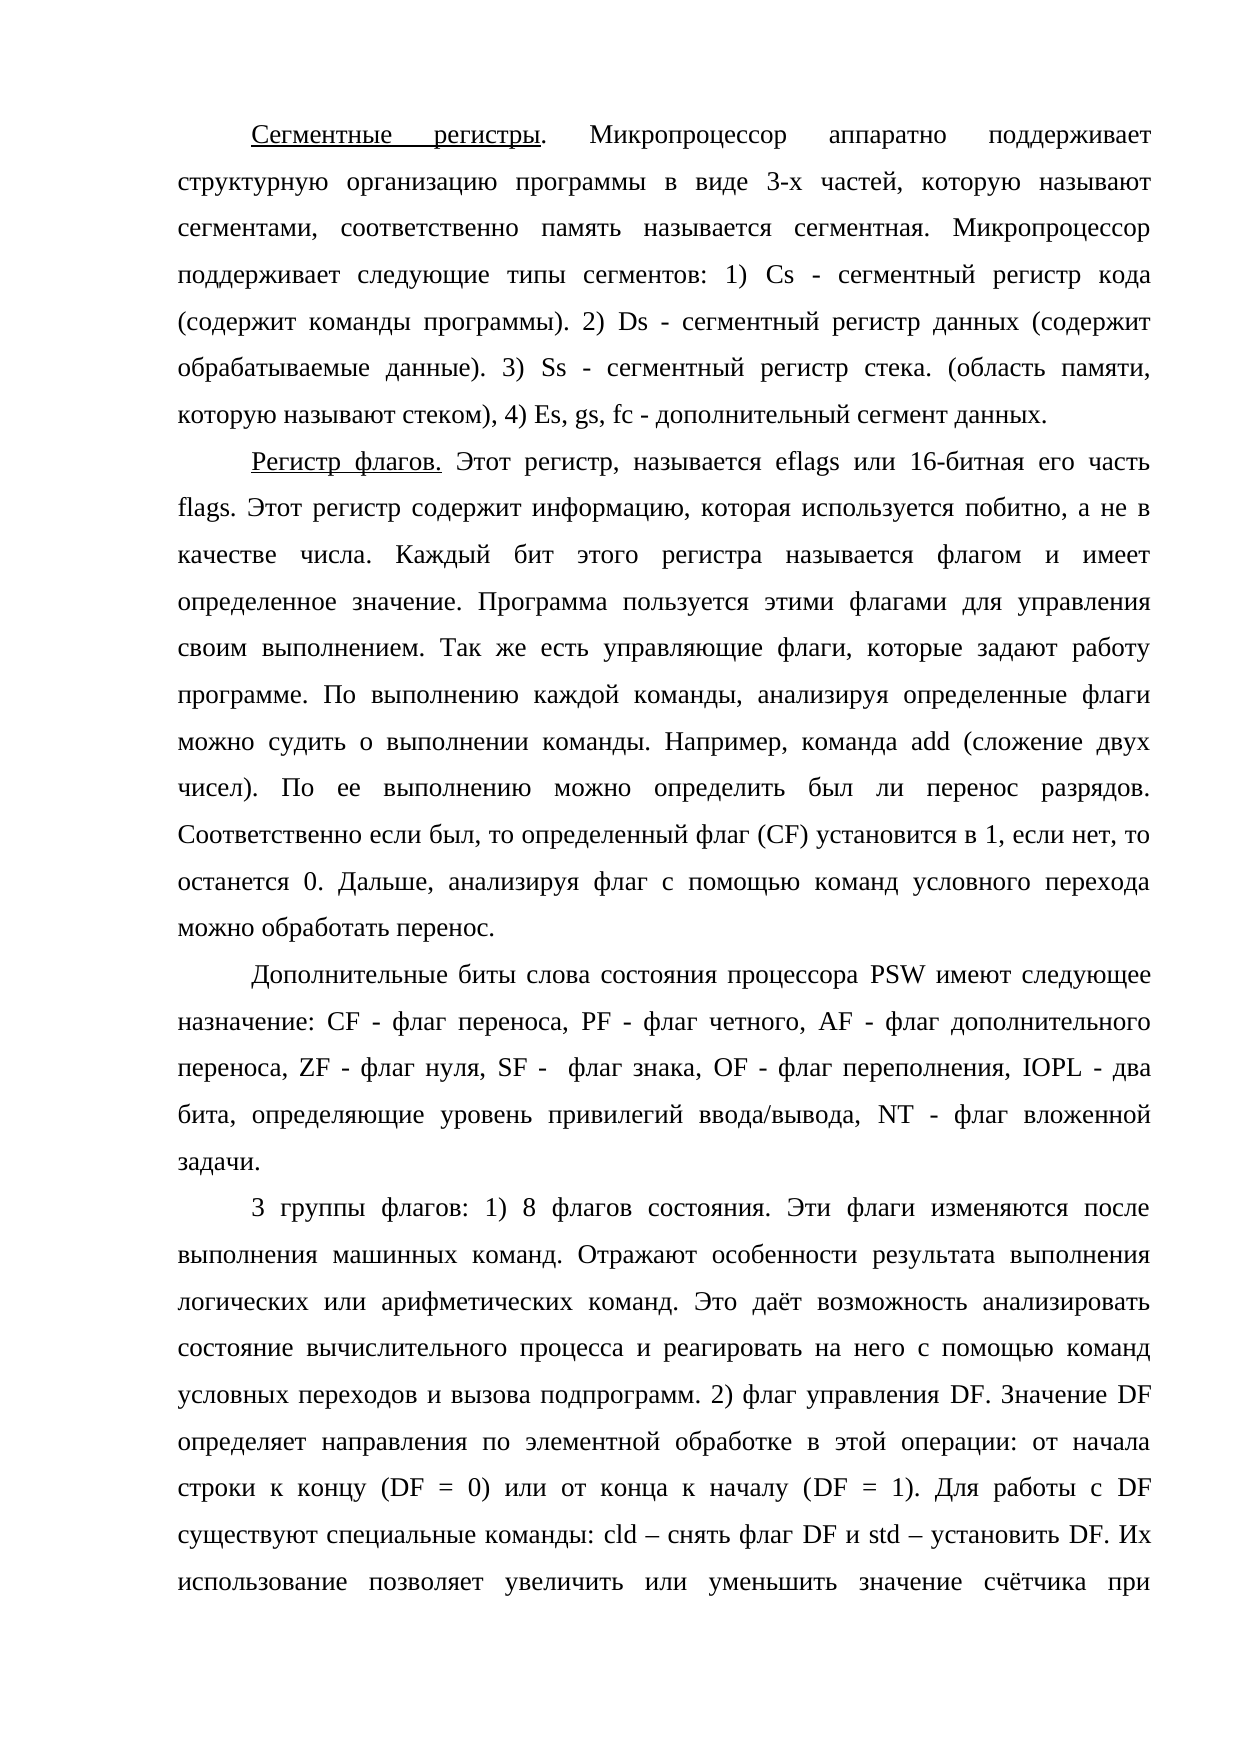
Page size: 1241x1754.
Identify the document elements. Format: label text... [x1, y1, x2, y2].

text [177, 1191, 1152, 1596]
text Дополнительные биты слова состояния процессора PSW имеют следующее назначение: CF - флаг переноса, PF - флаг четного, AF - флаг дополнительного переноса, ZF - флаг нуля, SF - флаг знака, OF - флаг переполнения, IOPL - два бита, определяющие уровень привилегий ввода/вывода, NT - флаг вложенной задачи. [177, 958, 1152, 1176]
text Сегментные регистры. Микропроцессор аппаратно поддерживает структурную организацию программы в виде 3-х частей, которую называют сегментами, соответственно память называется сегментная. Микропроцессор поддерживает следующие типы сегментов: 1) Cs - сегментный регистр кода (содержит команды программы). 2) Ds - сегментный регистр данных (содержит обрабатываемые данные). 3) Ss - сегментный регистр стека. (область памяти, которую называют стеком), 4) Es, gs, fc - дополнительный сегмент данных. [177, 118, 1152, 429]
text Регистр флагов. Этот регистр, называется eflags или 16-битная его часть flags. Этот регистр содержит информацию, которая используется побитно, а не в качестве числа. Каждый бит этого регистра называется флагом и имеет определенное значение. Программа пользуется этими флагами для управления своим выполнением. Так же есть управляющие флаги, которые задают работу программе. По выполнению каждой команды, анализируя определенные флаги можно судить о выполнении команды. Например, команда add (сложение двух чисел). По ее выполнению можно определить был ли перенос разрядов. Соответственно если был, то определенный флаг (СF) установится в 1, если нет, то останется 0. Дальше, анализируя флаг с помощью команд условного перехода можно обработать перенос. [177, 445, 1152, 943]
